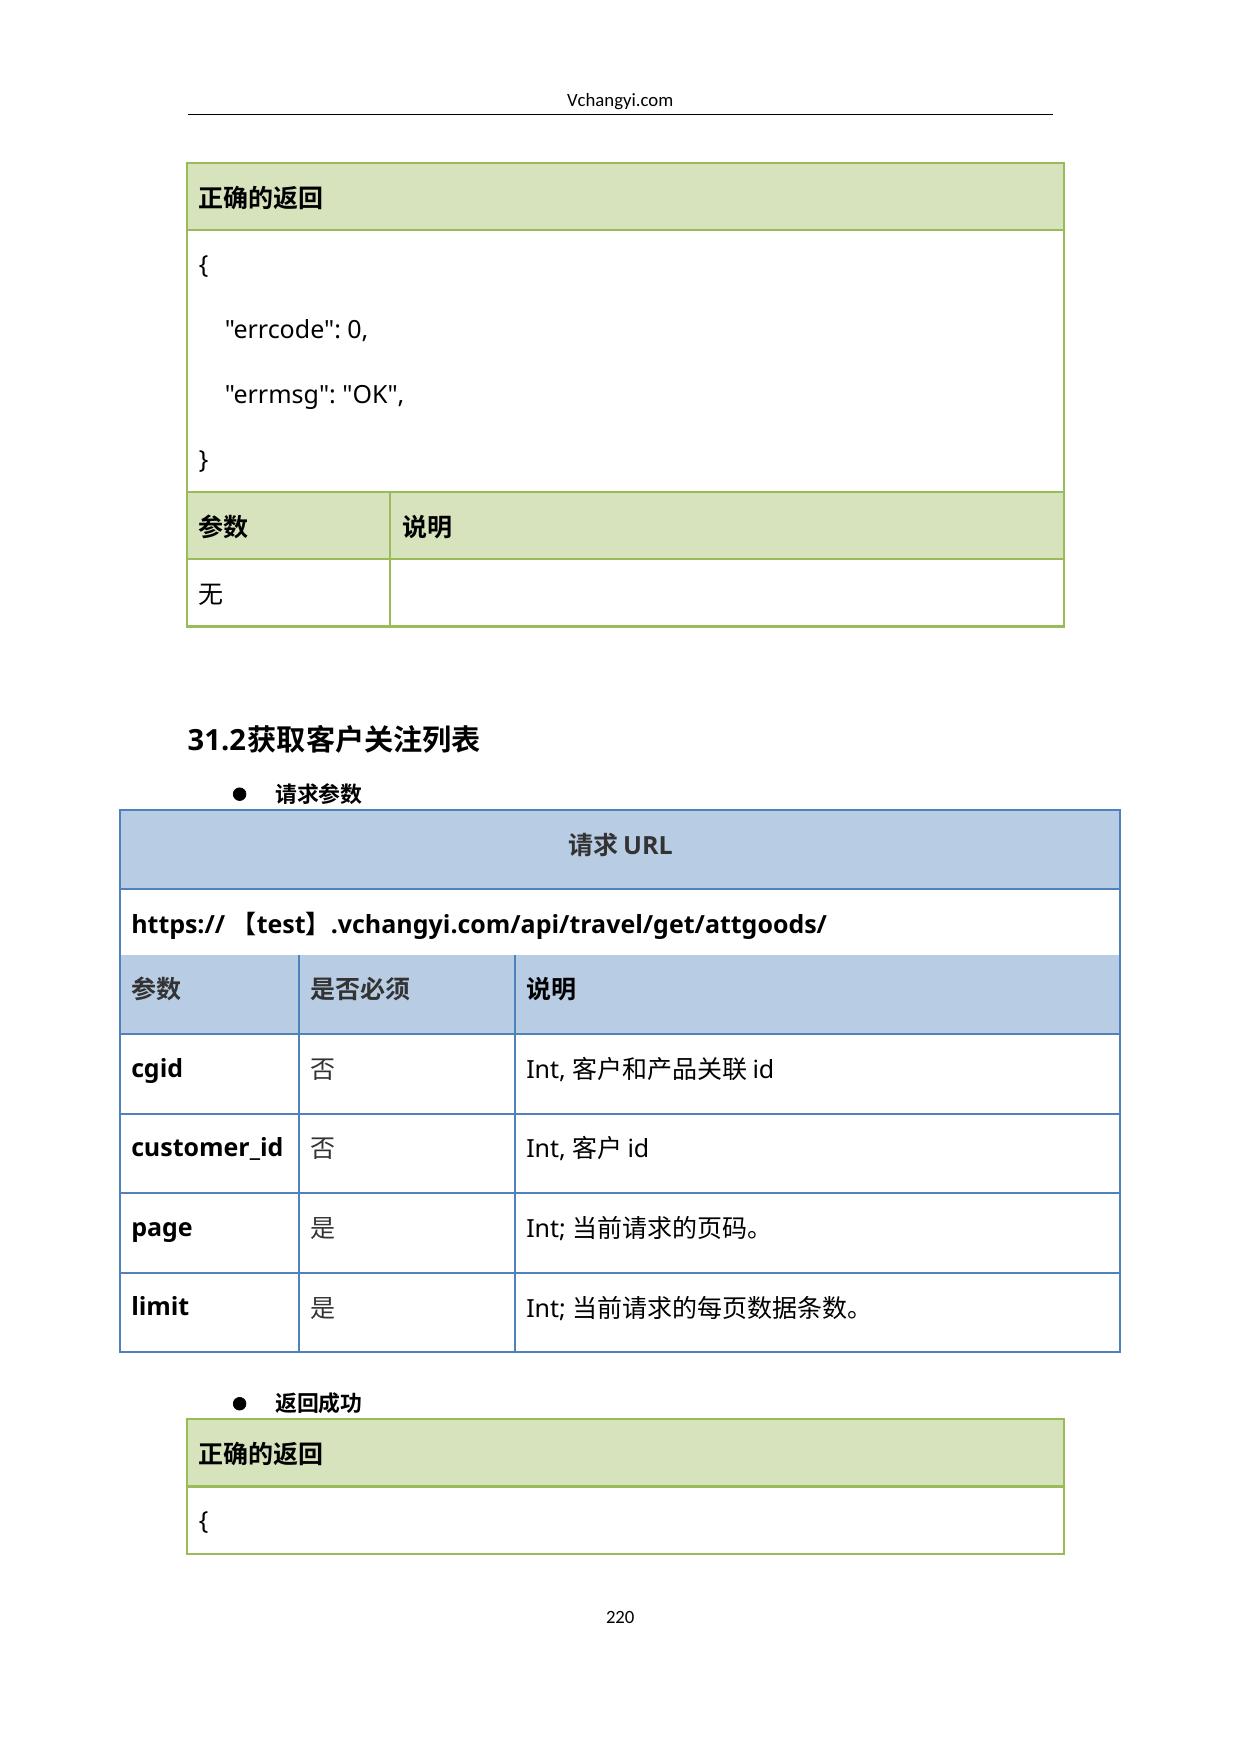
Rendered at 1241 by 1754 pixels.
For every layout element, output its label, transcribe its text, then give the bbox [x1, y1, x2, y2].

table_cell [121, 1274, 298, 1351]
text 请求参数 [231, 776, 1053, 809]
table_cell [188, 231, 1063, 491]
subtitle 获取客户关注列表 [187, 705, 1031, 770]
text 返回成功 [231, 1386, 1053, 1418]
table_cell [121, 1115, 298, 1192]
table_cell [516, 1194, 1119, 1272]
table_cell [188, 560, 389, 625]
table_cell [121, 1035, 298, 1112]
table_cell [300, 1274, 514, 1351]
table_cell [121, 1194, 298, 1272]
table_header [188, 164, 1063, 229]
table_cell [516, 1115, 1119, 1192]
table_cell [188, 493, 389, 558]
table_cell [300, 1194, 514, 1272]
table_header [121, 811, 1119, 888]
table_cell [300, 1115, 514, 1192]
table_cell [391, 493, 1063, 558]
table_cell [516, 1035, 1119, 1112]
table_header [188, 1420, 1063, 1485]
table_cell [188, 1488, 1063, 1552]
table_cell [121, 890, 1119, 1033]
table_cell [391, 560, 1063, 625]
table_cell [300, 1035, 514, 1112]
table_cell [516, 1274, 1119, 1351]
